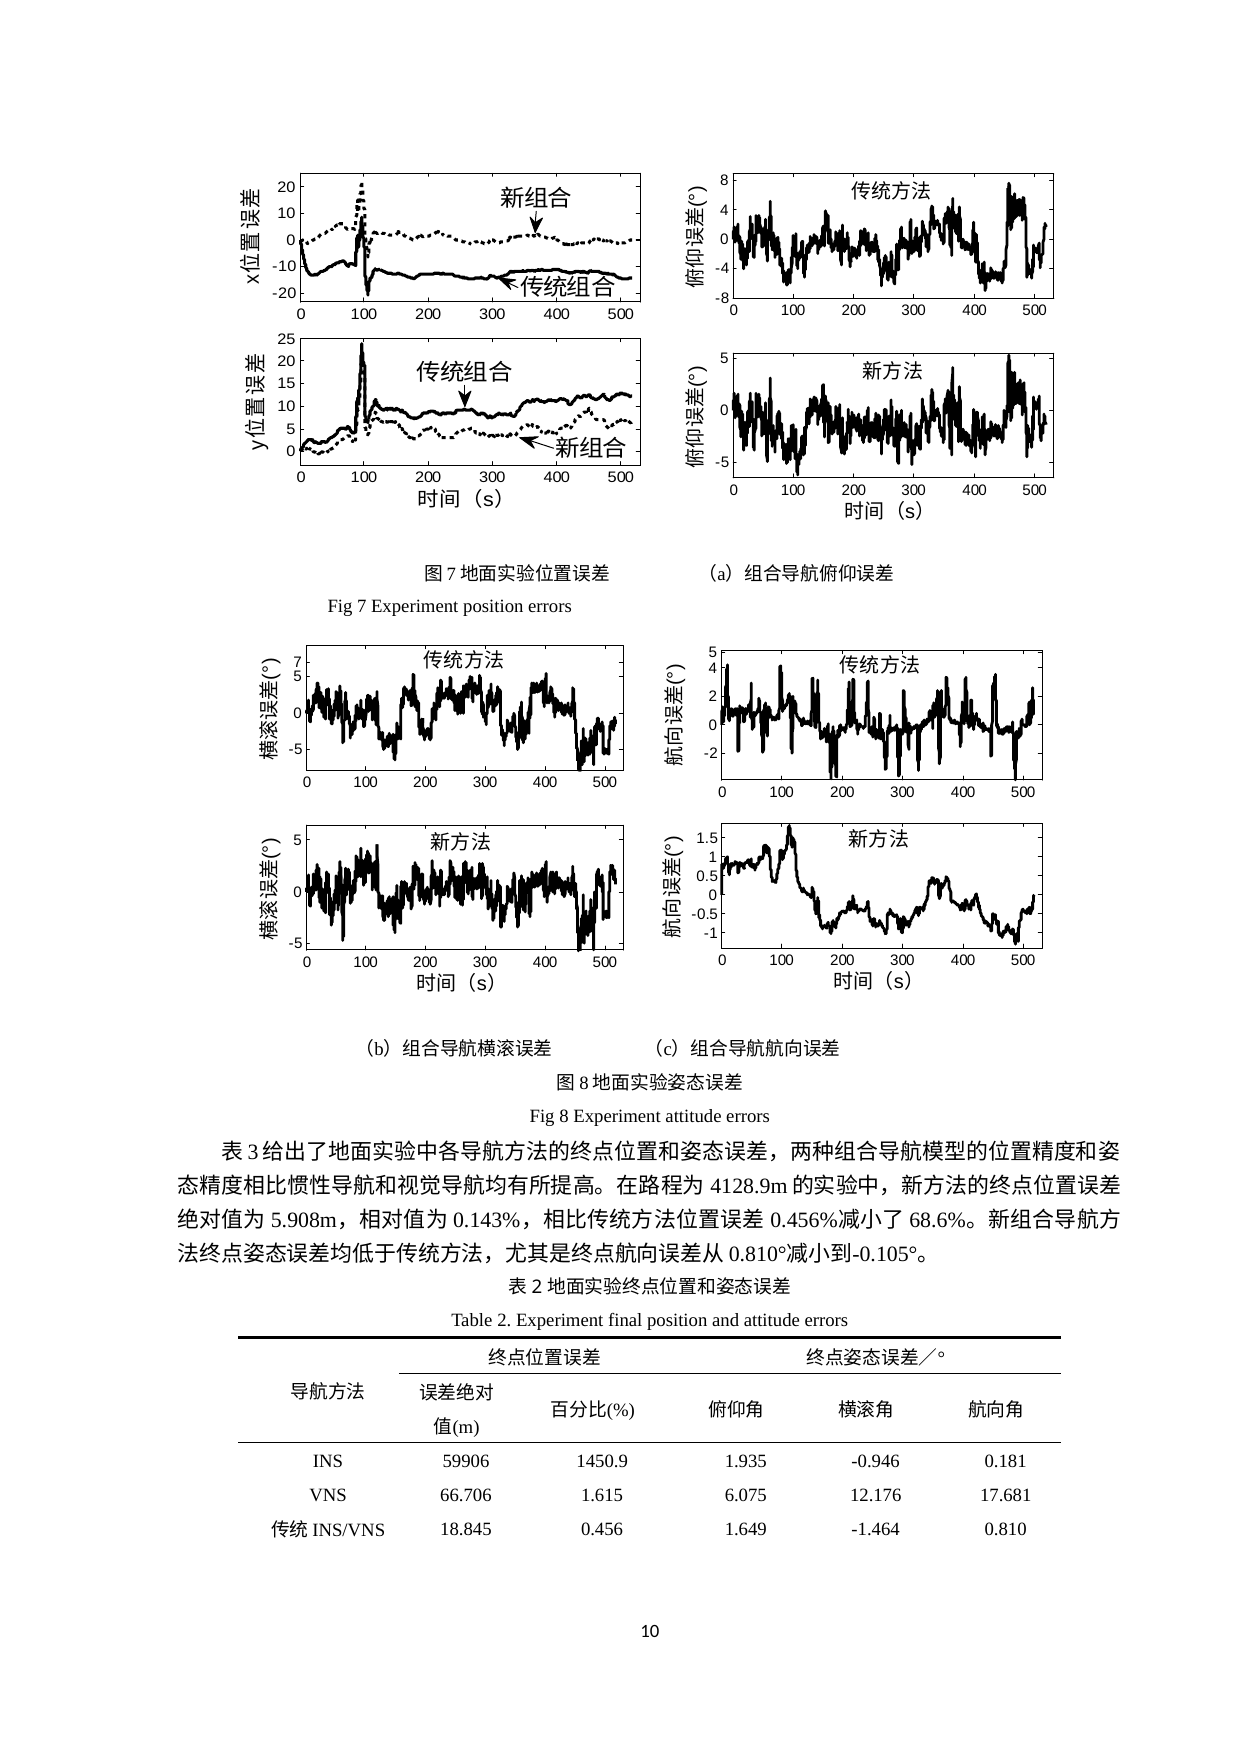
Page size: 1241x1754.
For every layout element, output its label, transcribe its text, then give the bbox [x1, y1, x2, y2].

table_cell 1450.9 [514, 1443, 671, 1477]
table_cell 横滚角 [801, 1374, 931, 1442]
text 图8 地面实验姿态误差 [177, 1064, 1122, 1098]
text 表 2 地面实验终点位置和姿态误差 [177, 1268, 1122, 1302]
table_cell 0.810 [931, 1511, 1061, 1545]
table_cell VNS [238, 1477, 399, 1511]
text 图7 地面实验位置误差 （a）组合导航俯仰误差 [177, 555, 1122, 589]
table_cell 俯仰角 [671, 1374, 801, 1442]
table_header 终点位置误差 [399, 1339, 671, 1373]
table_cell 0.181 [931, 1443, 1061, 1477]
text （b）组合导航横滚误差 （c）组合导航航向误差 [177, 1031, 1122, 1064]
table_cell 1.649 [671, 1511, 801, 1545]
table_cell 66.706 [399, 1477, 514, 1511]
text 表3给出了地面实验中各导航方法的终点位置和姿态误差，两种组合导航模型的位置精度和姿态精度相比惯性导航和视觉导航均有所提高。在路程为4128.9m的实验中，新方法的终点位置误差绝对值为5.908m，相对值为0.143%，相比传统方法位置误差0.456%减小了68.6%。新组合导航方法终点姿态误差均低于传统方法，尤其是终点航向误差从0.810°减小到-0.105°。 [177, 1132, 1122, 1268]
table_cell 误差绝对值(m) [399, 1374, 514, 1442]
table_cell 18.845 [399, 1511, 514, 1545]
table_cell 传统INS/VNS [238, 1511, 399, 1545]
table_cell 航向角 [931, 1374, 1061, 1442]
table_cell 1.935 [671, 1443, 801, 1477]
table_cell 1.615 [514, 1477, 671, 1511]
table_header 导航方法 [238, 1339, 399, 1442]
table_cell 12.176 [801, 1477, 931, 1511]
table_cell -0.946 [801, 1443, 931, 1477]
text Fig 7 Experiment position errors [177, 589, 1122, 623]
table_cell -1.464 [801, 1511, 931, 1545]
table_cell 百分比(%) [514, 1374, 671, 1442]
table_header 终点姿态误差∕° [671, 1339, 1061, 1373]
text Table 2. Experiment final position and attitude errors [177, 1302, 1122, 1336]
table_cell 17.681 [931, 1477, 1061, 1511]
table_cell 6.075 [671, 1477, 801, 1511]
table_cell 59906 [399, 1443, 514, 1477]
table_cell INS [238, 1443, 399, 1477]
text Fig 8 Experiment attitude errors [177, 1098, 1122, 1132]
table_cell 0.456 [514, 1511, 671, 1545]
